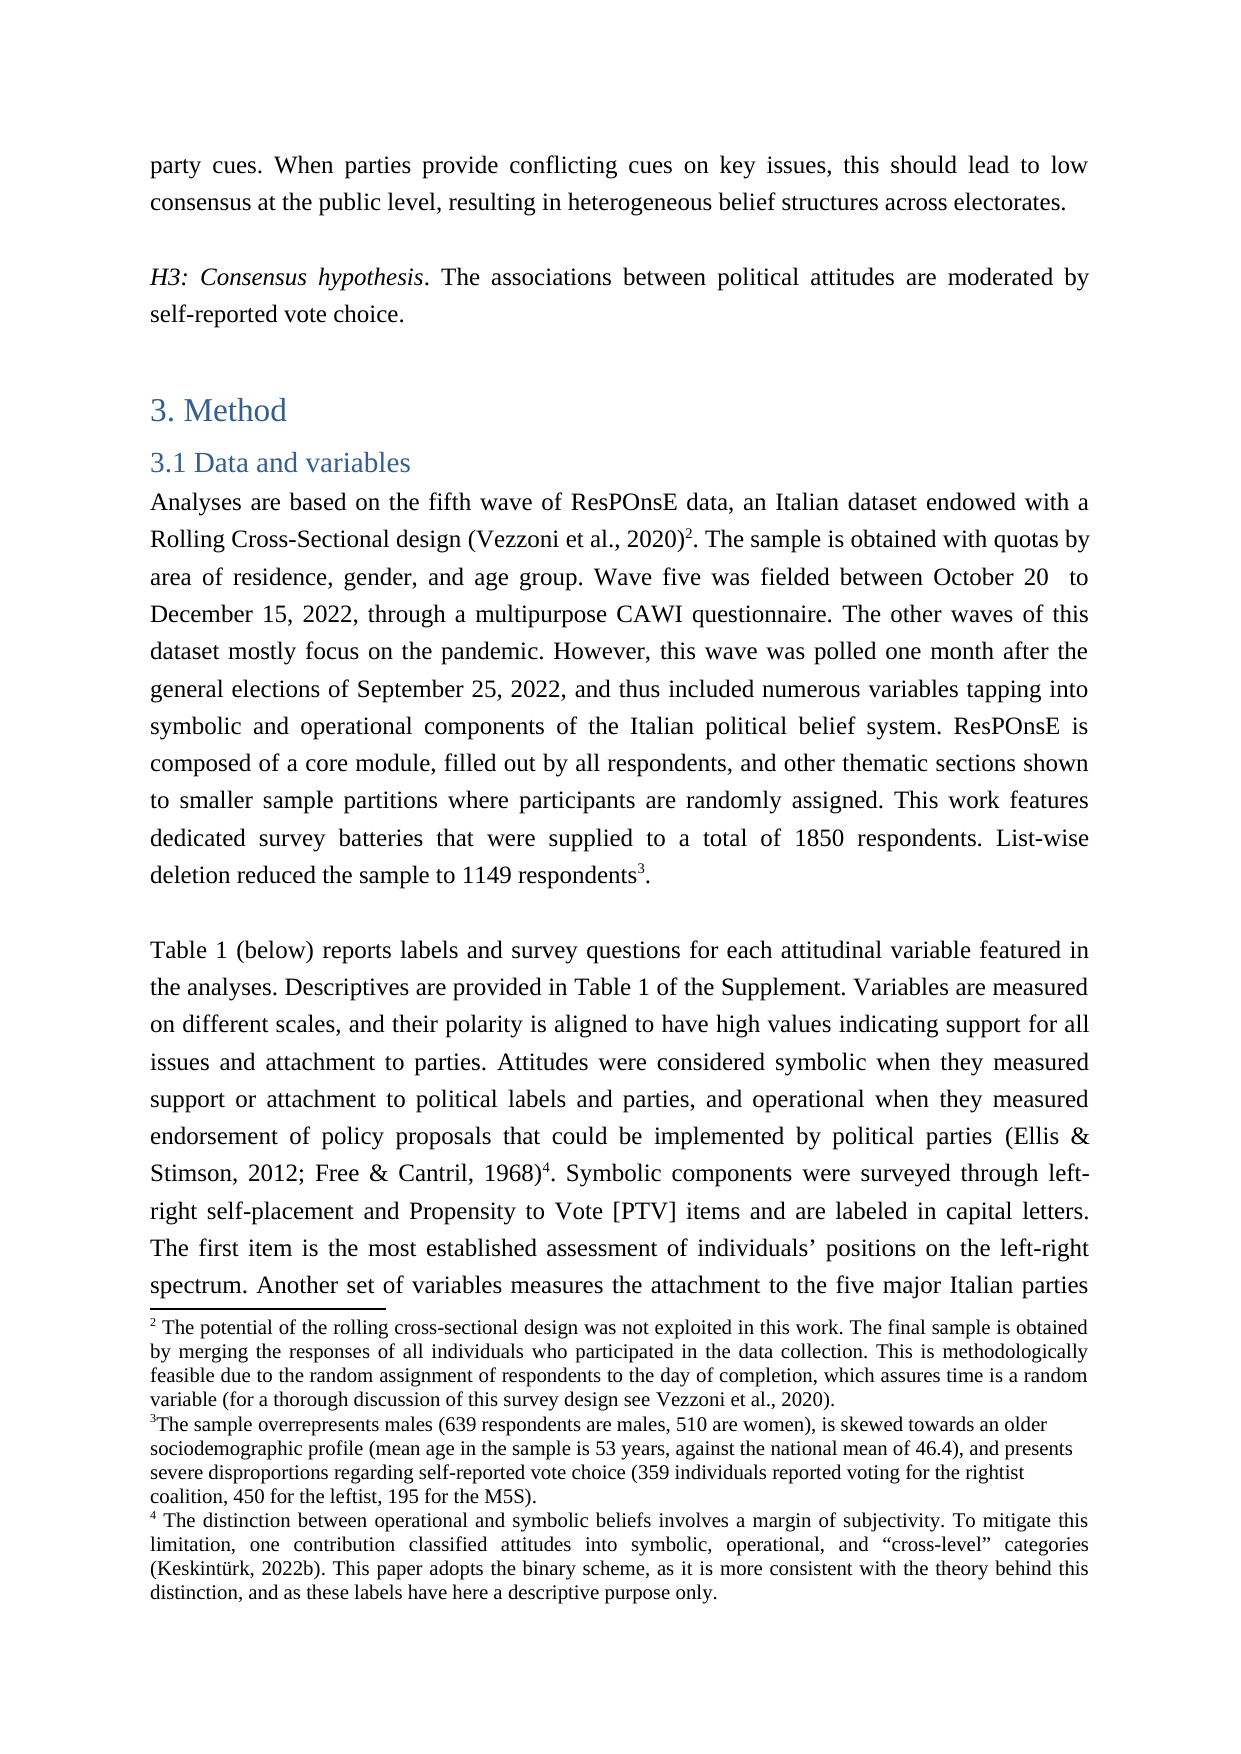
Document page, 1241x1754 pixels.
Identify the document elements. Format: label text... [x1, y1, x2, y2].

subtitle 3. Method [150, 390, 1090, 429]
subtitle 3.1 Data and variables [150, 445, 1090, 479]
text Analyses are based on the fifth wave of ResPOnsE data, an Italian dataset endowed with a Rolling Cross-Sectional design (Vezzoni et al., 2020). The sample is obtained with quotas by area of residence, gender, and age group. Wave five was fielded between October 20 to December 15, 2022, through a multipurpose CAWI questionnaire. The other waves of this dataset mostly focus on the pandemic. However, this wave was polled one month after the general elections of September 25, 2022, and thus included numerous variables tapping into symbolic and operational components of the Italian political belief system. ResPOnsE is composed of a core module, filled out by all respondents, and other thematic sections shown to smaller sample partitions where participants are randomly assigned. This work features dedicated survey batteries that were supplied to a total of 1850 respondents. List-wise deletion reduced the sample to 1149 respondents. [150, 487, 1090, 889]
text H3: Consensus hypothesis. The associations between political attitudes are moderated by self-reported vote choice. [150, 262, 1090, 328]
